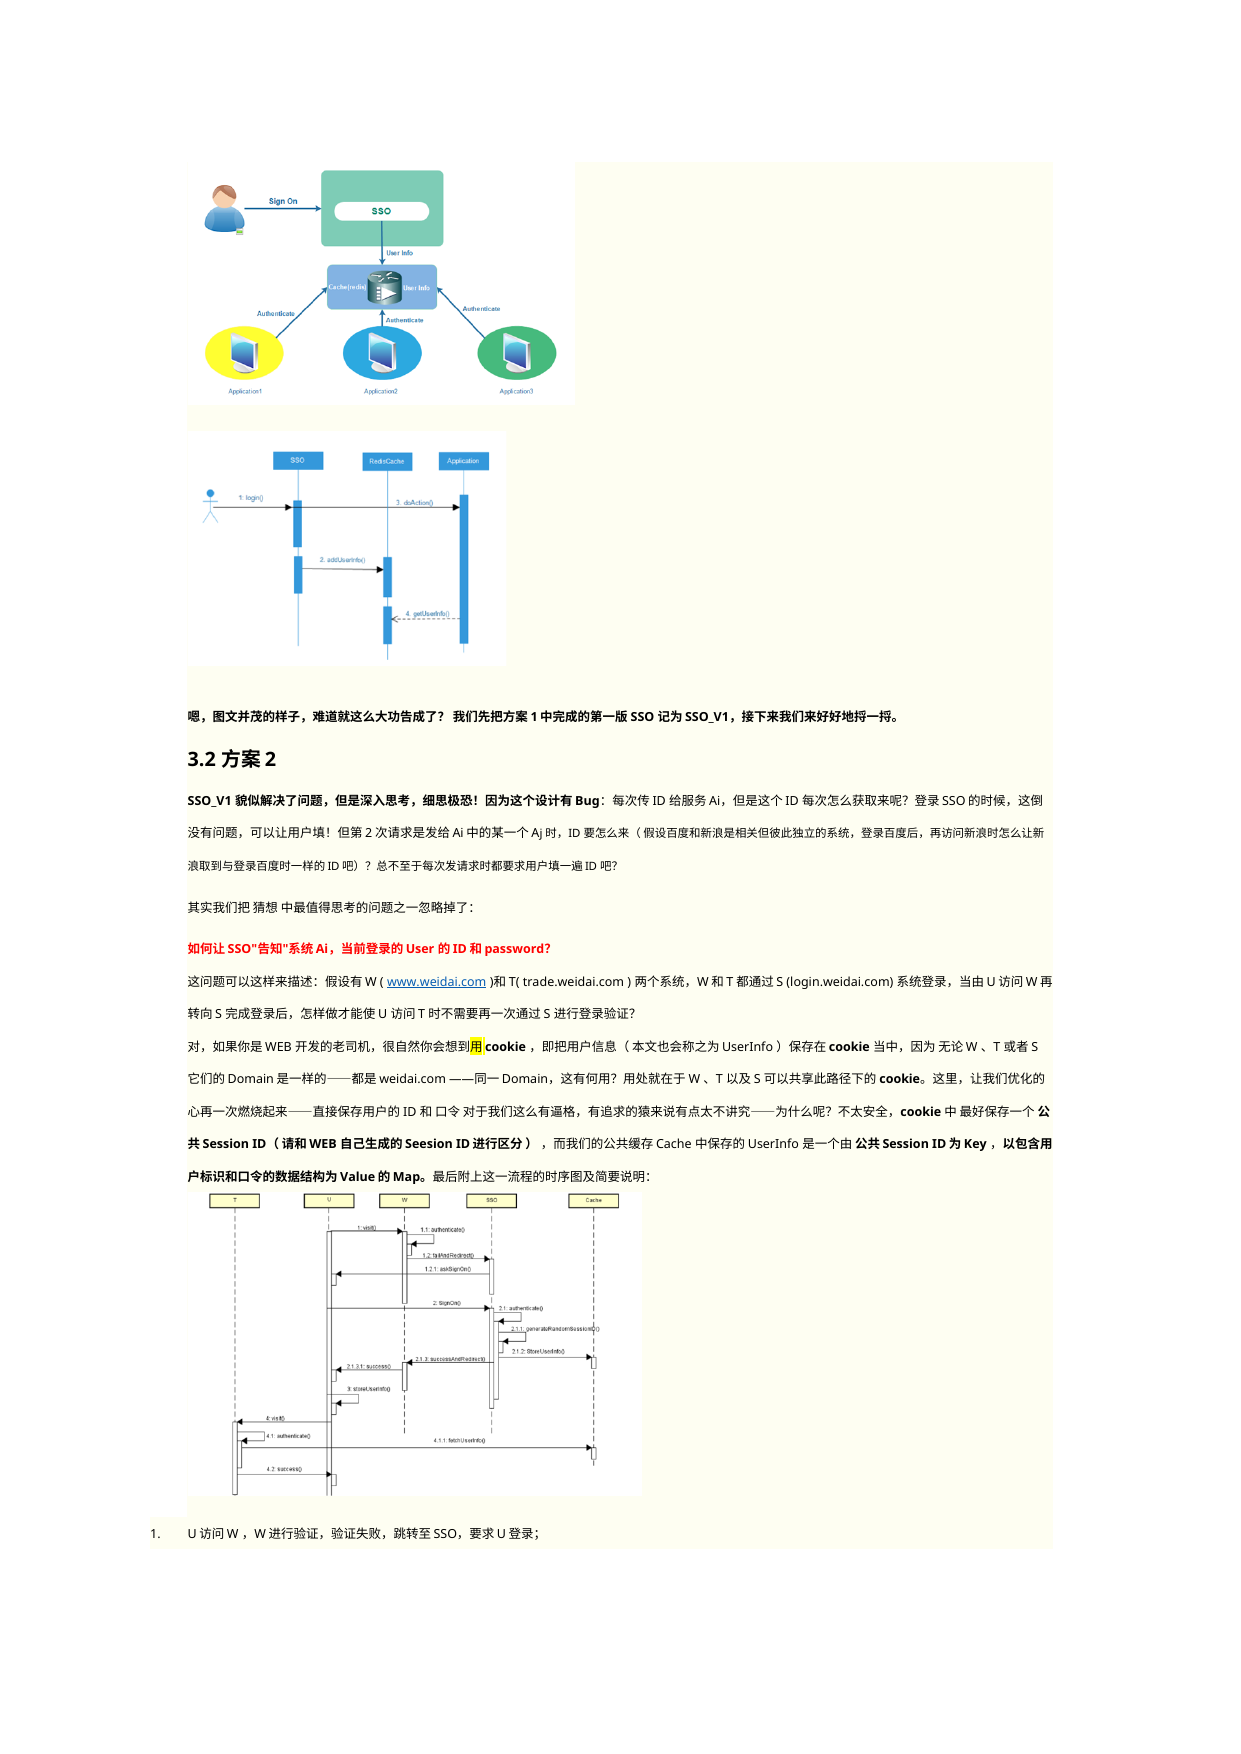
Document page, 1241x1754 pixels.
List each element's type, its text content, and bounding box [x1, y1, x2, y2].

picture [187, 1192, 642, 1496]
text 对，如果你是WEB 开发的老司机，很自然你会想到用cookie ，即把用户信息（ 本文也会称之为UserInfo ）保存在cookie 当中，因为 无论W 、T 或者 S 它们的Domain是一样的——都是 weidai.com ——同一Domain，这有何用？用处就在于 W 、T 以及 S 可以共享此路径下的 cookie。这里，让我们优化的心再一次燃烧起来——直接保存用户的 ID 和 口令 对于我们这么有逼格，有追求的猿来说有点太不讲究——为什么呢？不太安全，cookie 中 最好保存一个 公共Session ID（ 请和WEB 自己生成的Seesion ID进行区分 ） ，而我们的公共缓存 Cache 中保存的 UserInfo 是一个由 公共Session ID为Key ，以包含用户标识和口令的数据结构为Value的Map。最后附上这一流程的时序图及简要说明： [187, 1029, 1053, 1192]
text 如何让SSO"告知"系统Ai，当前登录的User 的ID和password？ [187, 932, 1053, 964]
text 3.2 方案2 [187, 742, 1053, 774]
text SSO_V1 貌似解决了问题，但是深入思考，细思极恐！因为这个设计有Bug：每次传 ID 给服务Ai，但是这个ID 每次怎么获取来呢？登录SSO的时候，这倒没有问题，可以让用户填！但第2次请求是发给Ai中的某一个 Aj 时，ID 要怎么来（ 假设百度和新浪是相关但彼此独立的系统，登录百度后，再访问新浪时怎么让新浪取到与登录百度时一样的ID吧）？总不至于每次发请求时都要求用户填一遍ID 吧？ [187, 784, 1053, 881]
picture [187, 162, 575, 405]
text 嗯，图文并茂的样子，难道就这么大功告成了？ 我们先把方案1中完成的第一版 SSO 记为SSO_V1，接下来我们来好好地捋一捋。 [187, 700, 1053, 733]
text 其实我们把 猜想 中最值得思考的问题之一忽略掉了： [187, 890, 1053, 923]
list U访问W ，W进行验证，验证失败，跳转至SSO，要求U登录； [150, 1517, 1053, 1549]
picture [187, 431, 507, 666]
text 这问题可以这样来描述：假设有W ( www.weidai.com )和 T( trade.weidai.com ) 两个系统，W和T 都通过S (login.weidai.com) 系统登录，当由U访问W再转向S 完成登录后，怎样做才能使 U 访问T 时不需要再一次通过 S 进行登录验证？ [187, 964, 1053, 1029]
